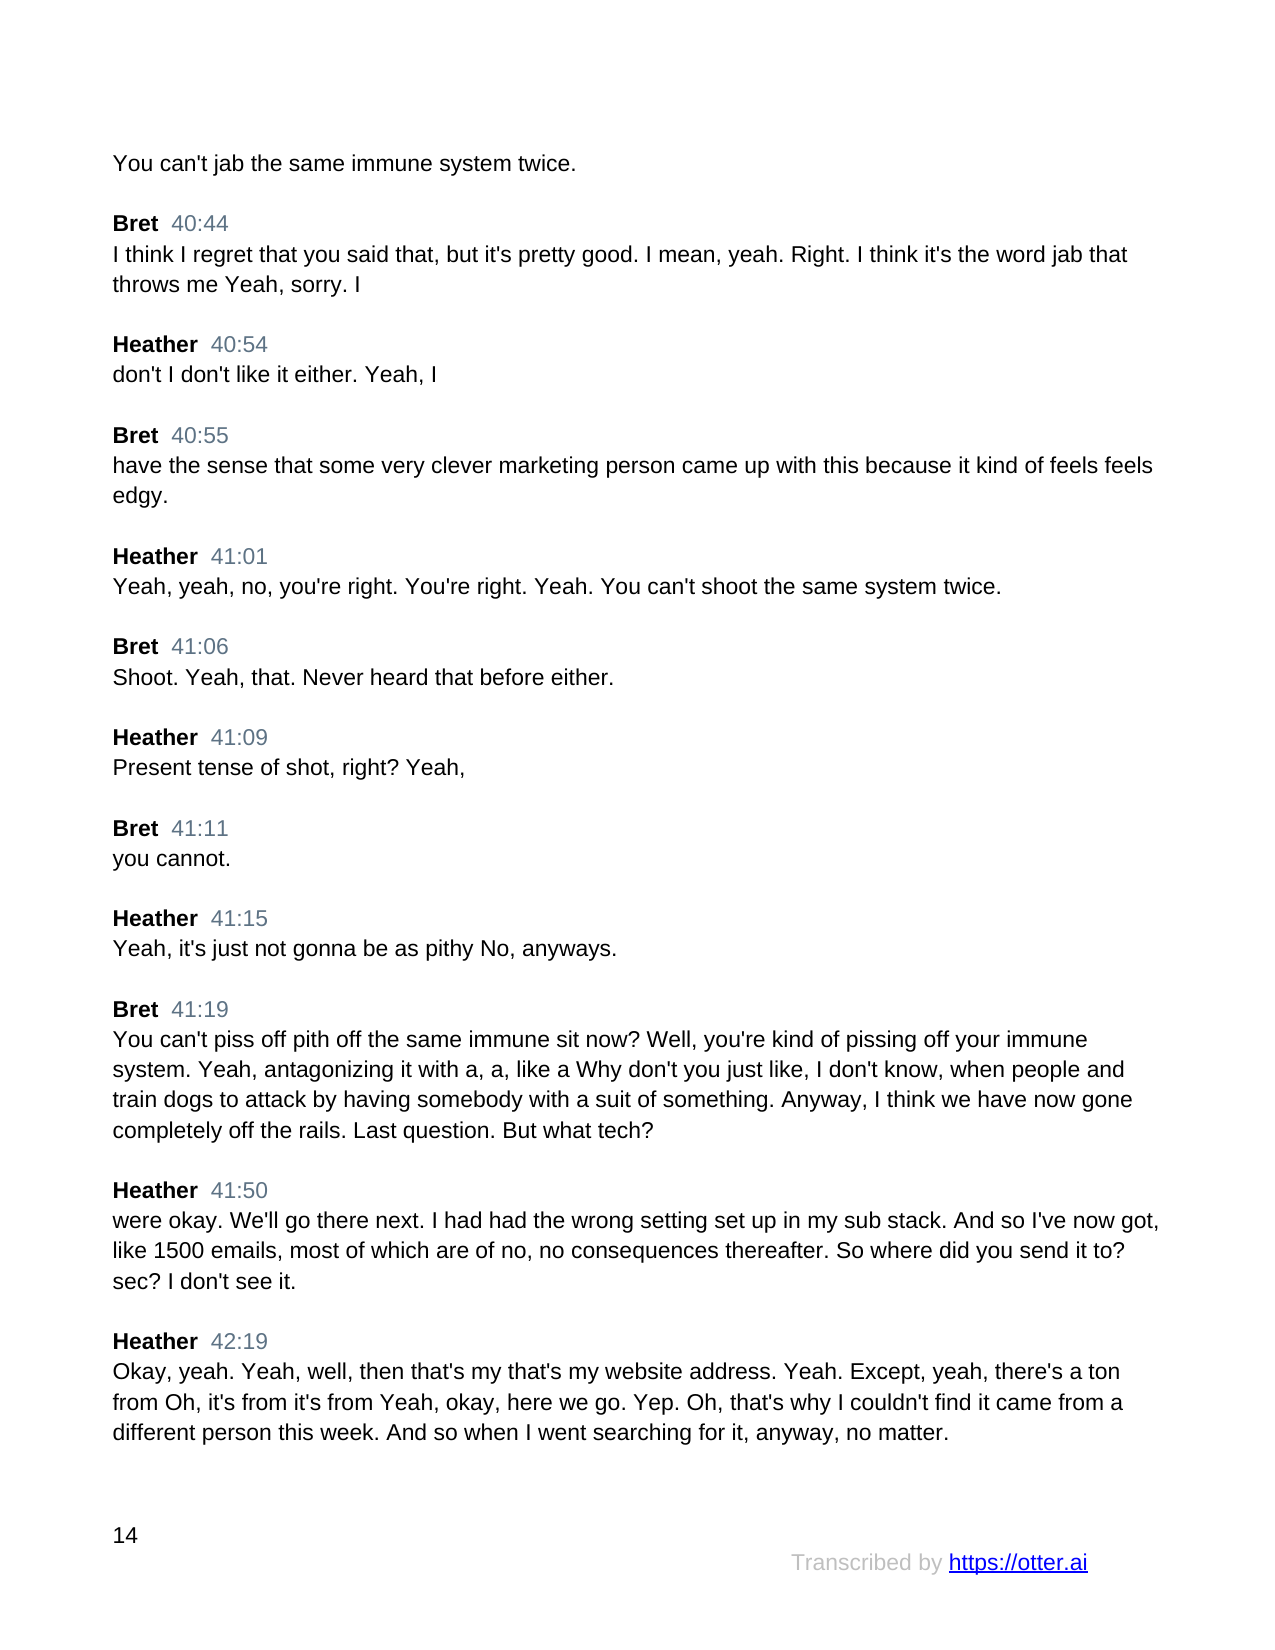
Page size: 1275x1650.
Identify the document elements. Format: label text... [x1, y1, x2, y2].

text Bret 40:44 [112, 210, 1162, 237]
text Bret 40:55 [112, 422, 1162, 448]
text Yeah, yeah, no, you're right. You're right. Yeah. You can't shoot the same system twice. [112, 573, 1162, 599]
text Bret 41:06 [112, 633, 1162, 660]
text You can't piss off pith off the same immune sit now? Well, you're kind of pissing off your immune system. Yeah, antagonizing it with a, a, like a Why don't you just like, I don't know, when people and train dogs to attack by having somebody with a suit of something. Anyway, I think we have now gone completely off the rails. Last question. But what tech? [112, 1026, 1162, 1143]
text Heather 41:09 [112, 724, 1162, 750]
text Present tense of shot, right? Yeah, [112, 754, 1162, 781]
text Bret 41:19 [112, 996, 1162, 1022]
text have the sense that some very clever marketing person came up with this because it kind of feels feels edgy. [112, 452, 1162, 509]
text Heather 42:19 [112, 1328, 1162, 1354]
text were okay. We'll go there next. I had had the wrong setting set up in my sub stack. And so I've now got, like 1500 emails, most of which are of no, no consequences thereafter. So where did you send it to? sec? I don't see it. [112, 1207, 1162, 1294]
text you cannot. [112, 845, 1162, 871]
text Yeah, it's just not gonna be as pithy No, anyways. [112, 935, 1162, 962]
text Heather 41:15 [112, 905, 1162, 932]
text don't I don't like it either. Yeah, I [112, 361, 1162, 388]
text Heather 41:01 [112, 543, 1162, 569]
text You can't jab the same immune system twice. [112, 150, 1162, 176]
text Heather 40:54 [112, 331, 1162, 358]
text Shoot. Yeah, that. Never heard that before either. [112, 663, 1162, 690]
text Okay, yeah. Yeah, well, then that's my that's my website address. Yeah. Except, yeah, there's a ton from Oh, it's from it's from Yeah, okay, here we go. Yep. Oh, that's why I couldn't find it came from a different person this week. And so when I went searching for it, anyway, no matter. [112, 1358, 1162, 1445]
text Bret 41:11 [112, 814, 1162, 841]
text Heather 41:50 [112, 1177, 1162, 1203]
text I think I regret that you said that, but it's pretty good. I mean, yeah. Right. I think it's the word jab that throws me Yeah, sorry. I [112, 241, 1162, 297]
